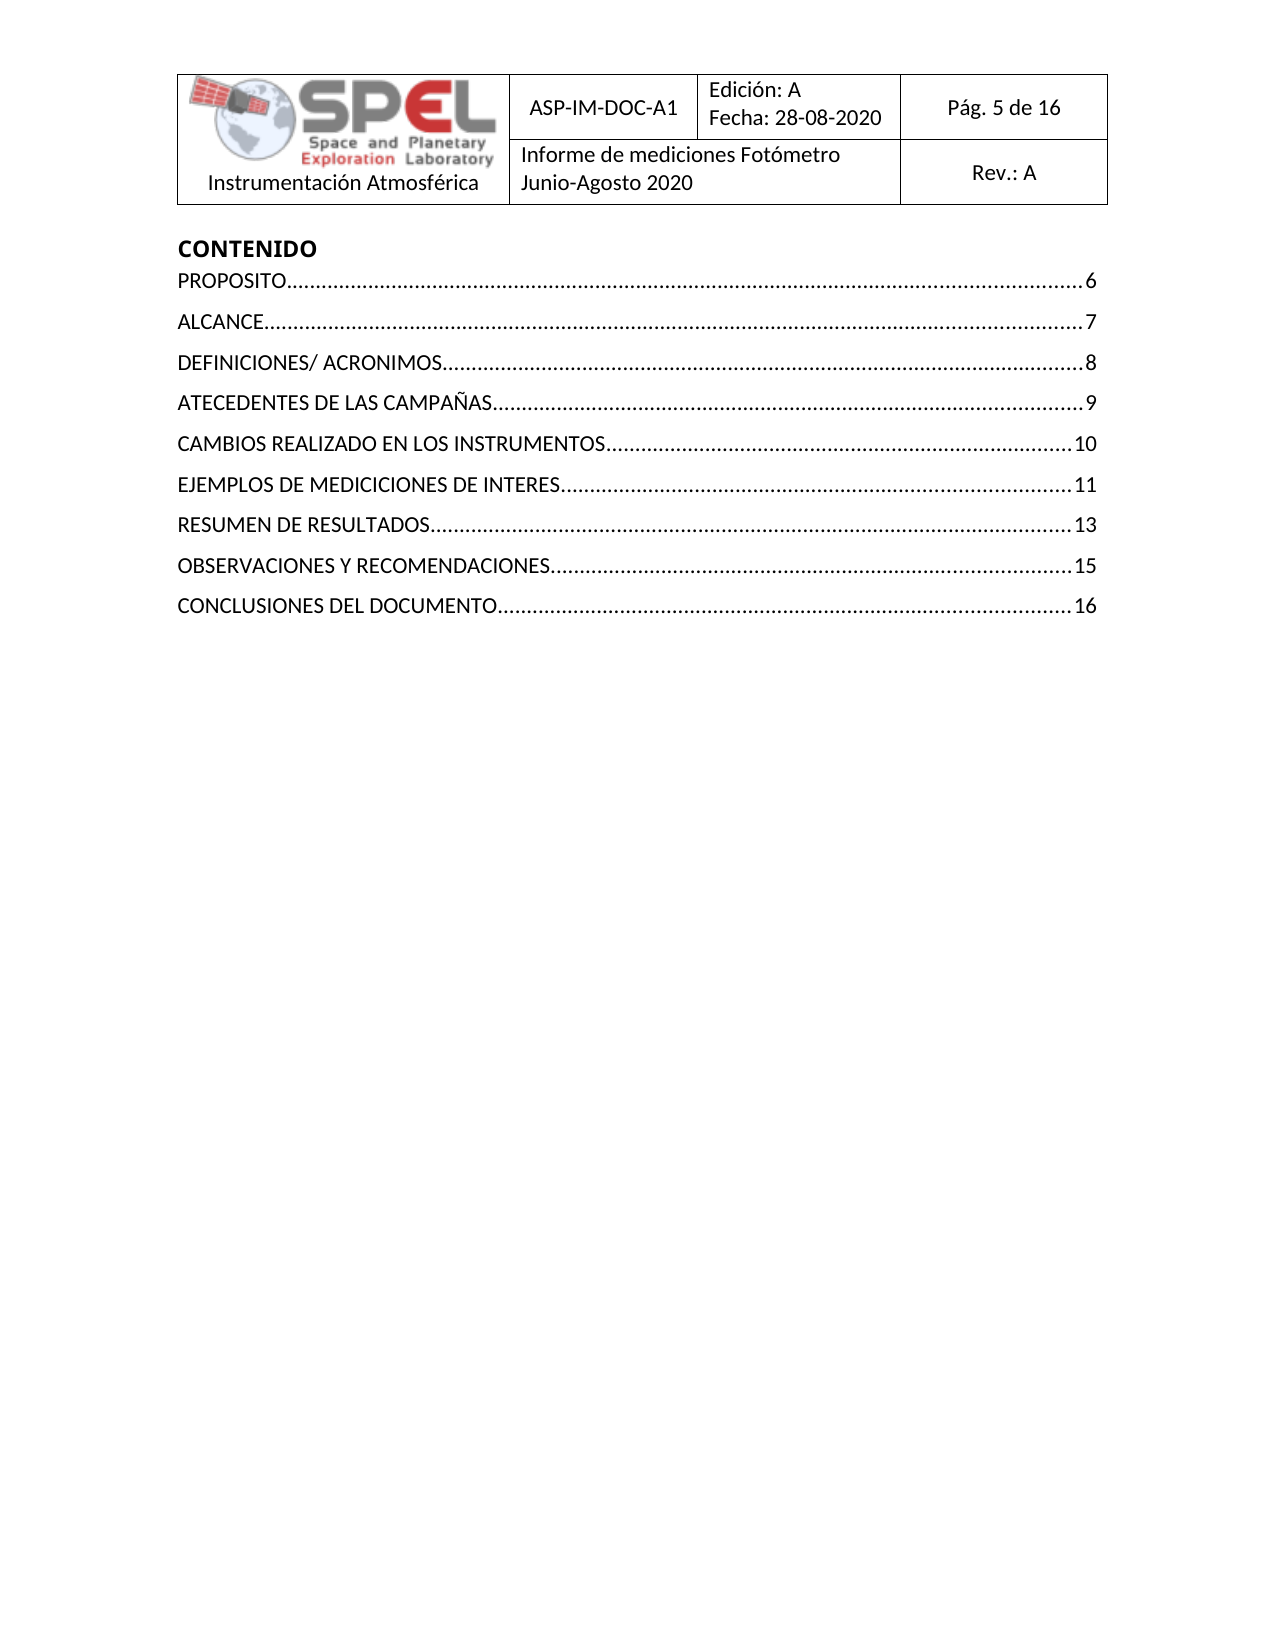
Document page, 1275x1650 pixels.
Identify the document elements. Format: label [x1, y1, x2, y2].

picture [188, 74, 497, 169]
